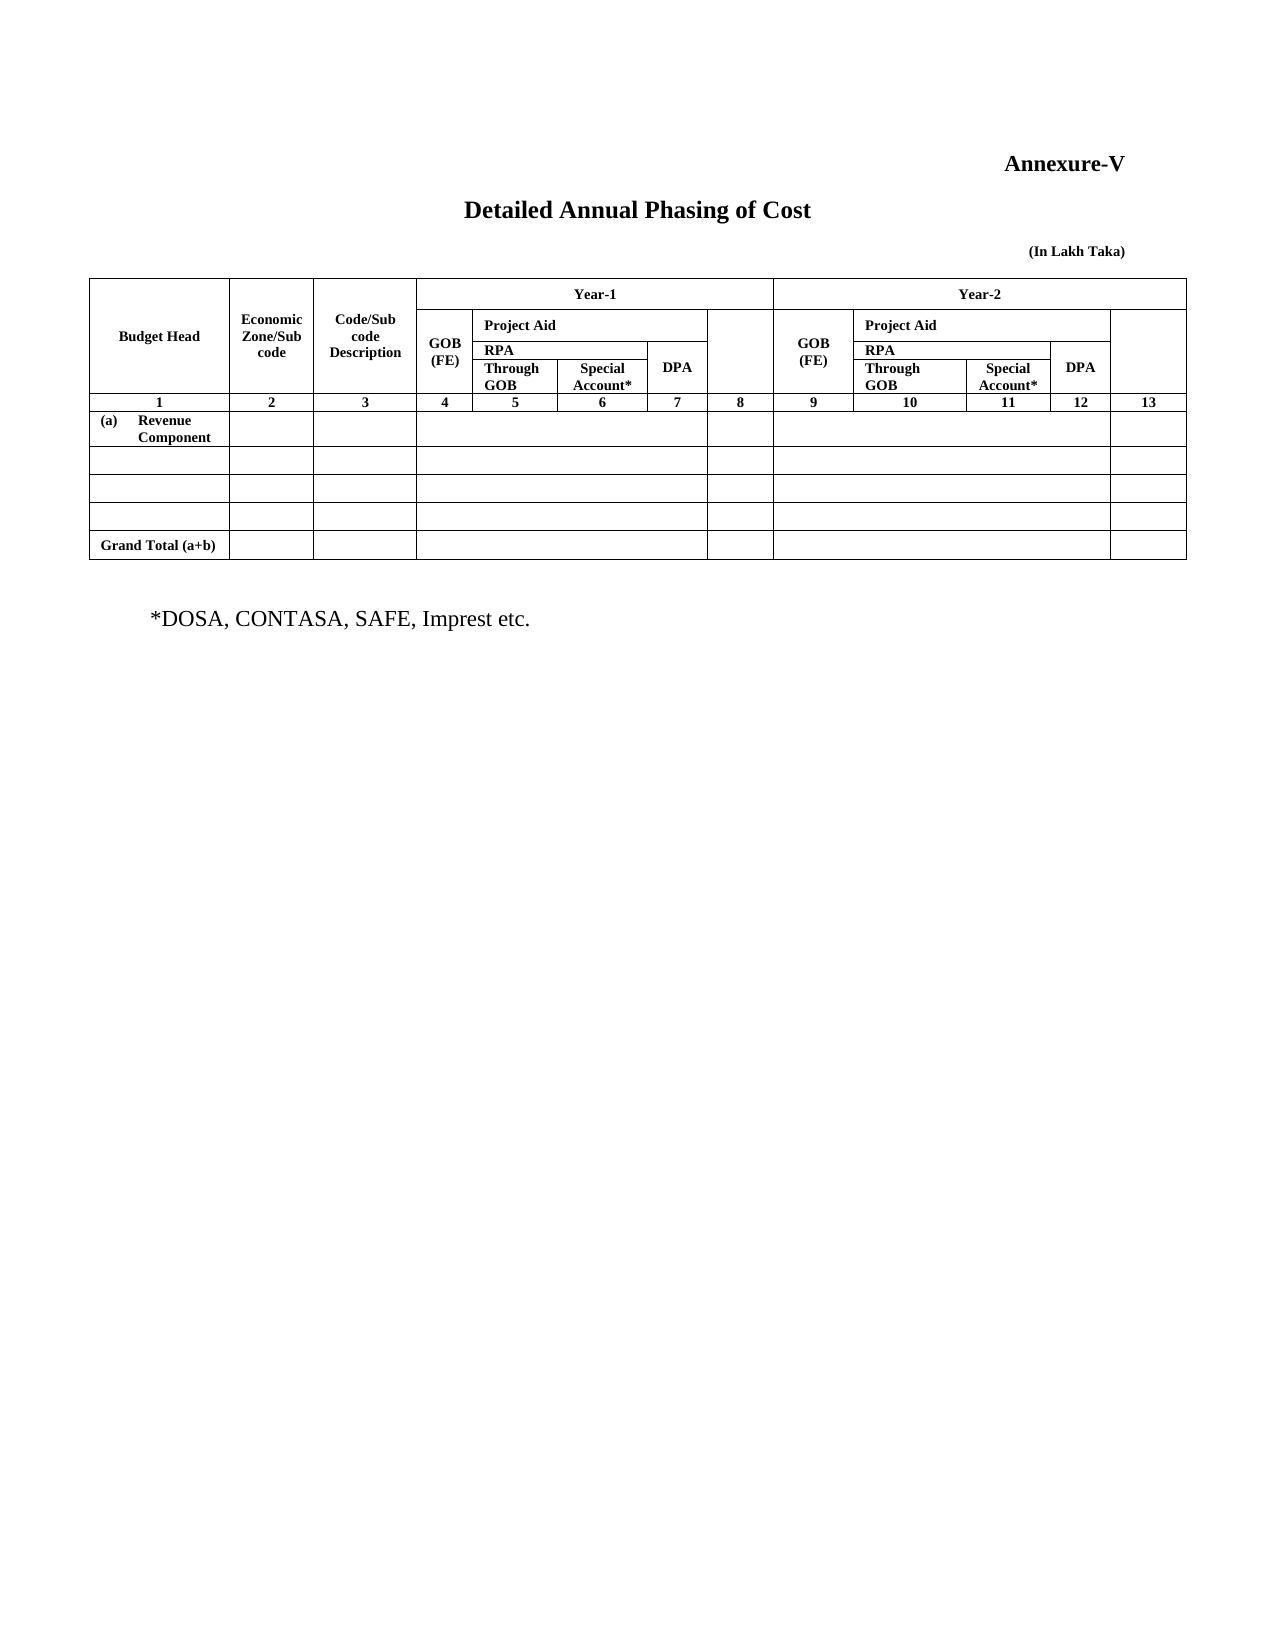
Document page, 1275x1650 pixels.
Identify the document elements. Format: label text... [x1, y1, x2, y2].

table_cell [774, 503, 1110, 530]
table_cell 3 [314, 394, 416, 411]
table_cell [90, 475, 229, 502]
table_cell 10 [854, 394, 966, 411]
table_cell 9 [774, 394, 853, 411]
table_cell [230, 447, 313, 474]
table_cell [1111, 503, 1186, 530]
table_cell [417, 503, 707, 530]
table_header Code/Sub code Description [314, 279, 416, 393]
table_cell Through GOB [854, 360, 966, 393]
table_header Budget Head [90, 279, 229, 393]
table_cell DPA [648, 342, 707, 393]
table_cell [230, 531, 313, 558]
table_cell [774, 412, 1110, 446]
table_cell [774, 447, 1110, 474]
text Annexure-V [150, 150, 1125, 176]
table_cell 4 [417, 394, 472, 411]
table_cell 12 [1051, 394, 1110, 411]
text Detailed Annual Phasing of Cost [150, 195, 1125, 224]
table_cell RPA [854, 342, 1050, 359]
table_cell [708, 531, 773, 558]
text *DOSA, CONTASA, SAFE, Imprest etc. [150, 605, 1125, 631]
table_cell 11 [967, 394, 1050, 411]
table_cell Grand Total (a+b) [90, 531, 229, 558]
table_cell [314, 531, 416, 558]
table_cell 2 [230, 394, 313, 411]
table_cell [417, 447, 707, 474]
table_header Economic Zone/Sub code [230, 279, 313, 393]
table_cell DPA [1051, 342, 1110, 393]
table_cell [708, 503, 773, 530]
table_cell Special Account* [558, 360, 647, 393]
table_cell [1111, 475, 1186, 502]
table_cell Project Aid [473, 310, 707, 341]
table_cell 8 [708, 394, 773, 411]
table_cell [417, 531, 707, 558]
table_cell 5 [473, 394, 557, 411]
table_cell Special Account* [967, 360, 1050, 393]
table_cell Through GOB [473, 360, 557, 393]
table_cell [417, 475, 707, 502]
table_cell GOB (FE) [774, 310, 853, 393]
table_cell [1111, 447, 1186, 474]
table_cell [90, 447, 229, 474]
table_cell 7 [648, 394, 707, 411]
table_cell [314, 412, 416, 446]
table_cell [1111, 310, 1186, 393]
table_cell RPA [473, 342, 647, 359]
table_cell [1111, 412, 1186, 446]
table_cell [774, 531, 1110, 558]
table_cell [774, 475, 1110, 502]
table_cell 1 [90, 394, 229, 411]
table_cell [314, 503, 416, 530]
table_cell [708, 412, 773, 446]
table_cell 6 [558, 394, 647, 411]
table_cell 13 [1111, 394, 1186, 411]
table_cell [314, 447, 416, 474]
table_cell [230, 475, 313, 502]
table_cell Revenue Component [90, 412, 229, 446]
table_header Year-1 [417, 279, 773, 309]
table_cell [314, 475, 416, 502]
table_cell [90, 503, 229, 530]
table_cell [230, 412, 313, 446]
table_cell [417, 412, 707, 446]
table_header Year-2 [774, 279, 1186, 309]
table_cell GOB (FE) [417, 310, 472, 393]
table_cell [708, 447, 773, 474]
table_cell [230, 503, 313, 530]
table_cell [1111, 531, 1186, 558]
table_cell [708, 475, 773, 502]
text (In Lakh Taka) [150, 243, 1125, 259]
table_cell Project Aid [854, 310, 1110, 341]
table_cell [708, 310, 773, 393]
